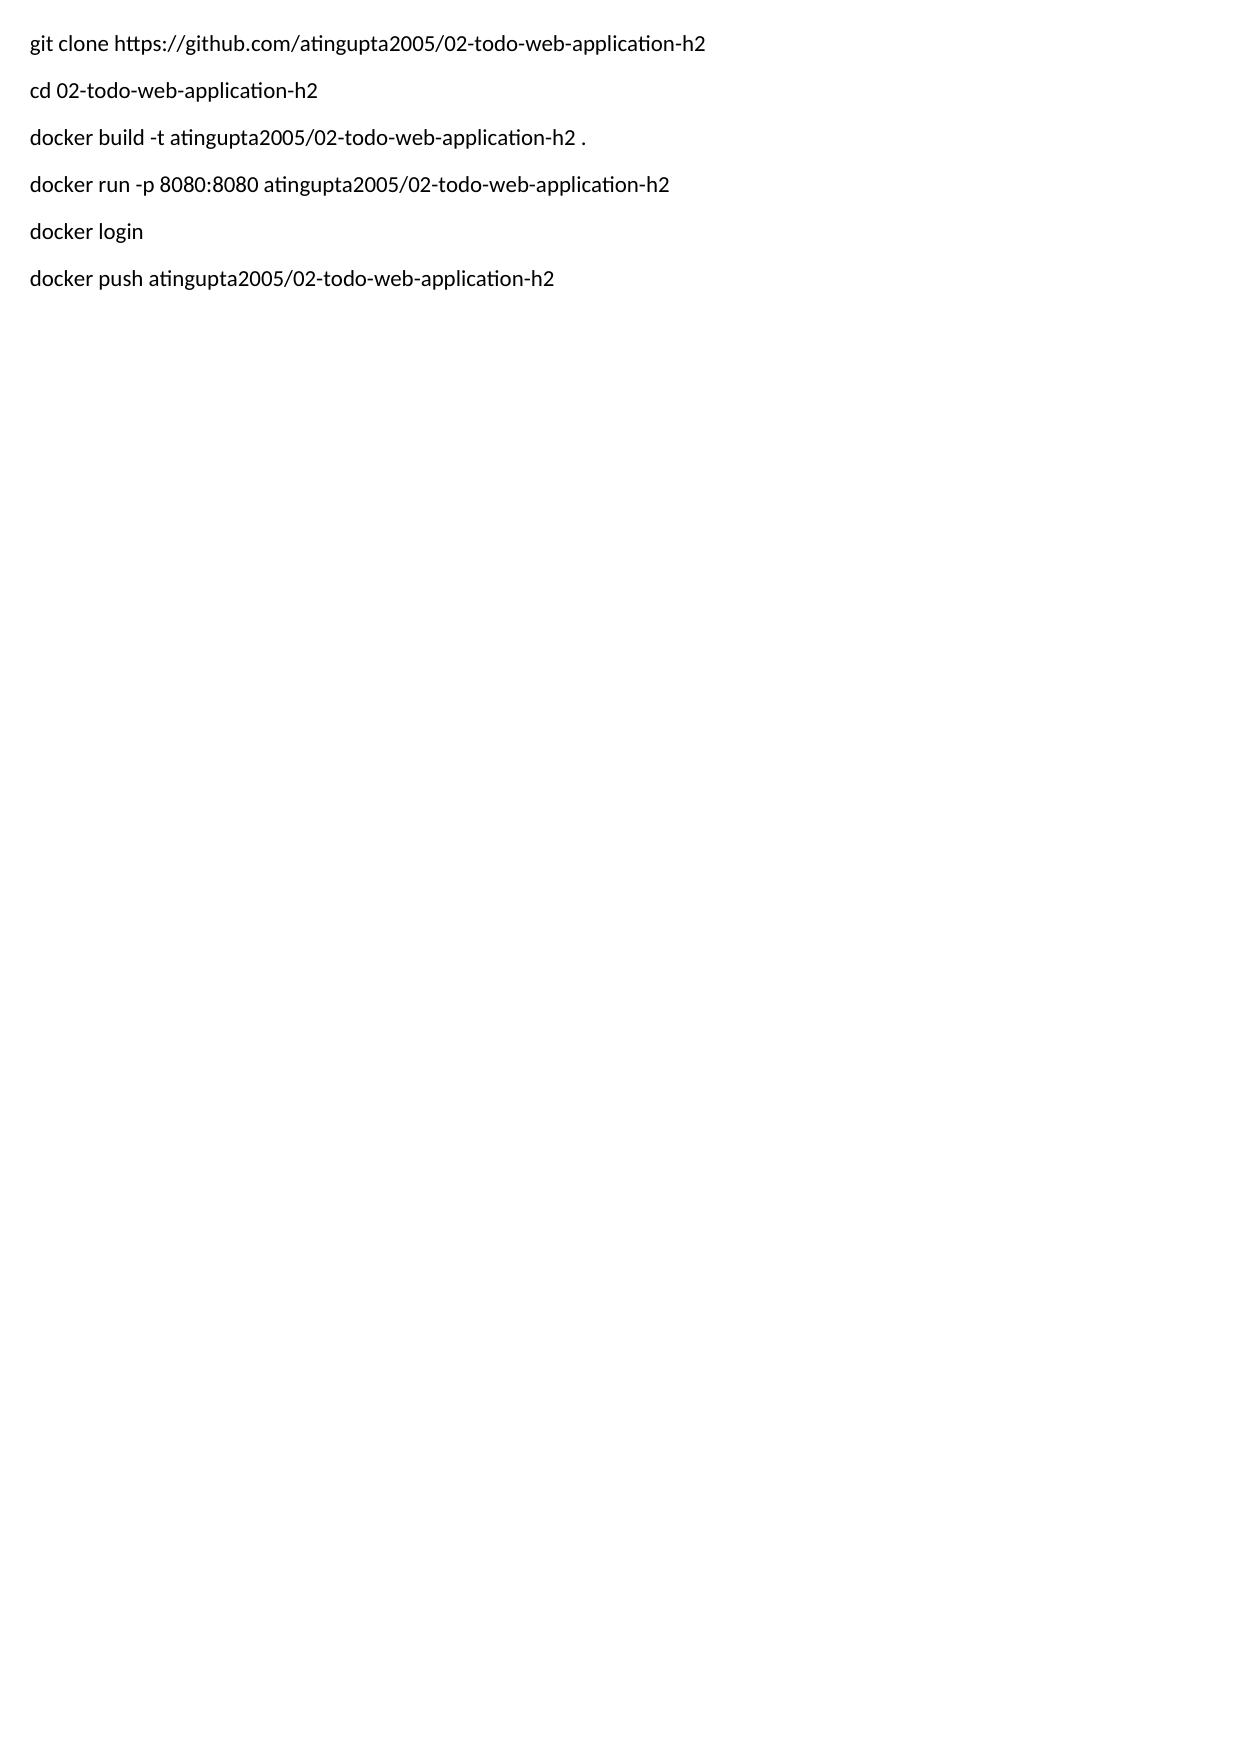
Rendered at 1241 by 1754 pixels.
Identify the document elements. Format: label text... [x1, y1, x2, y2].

text docker push atingupta2005/02-todo-web-application-h2 [29, 264, 1211, 292]
text docker run -p 8080:8080 atingupta2005/02-todo-web-application-h2 [29, 170, 1211, 198]
text docker build -t atingupta2005/02-todo-web-application-h2 . [29, 123, 1211, 151]
text git clone https://github.com/atingupta2005/02-todo-web-application-h2 [29, 29, 1211, 57]
text docker login [29, 217, 1211, 245]
text cd 02-todo-web-application-h2 [29, 76, 1211, 104]
